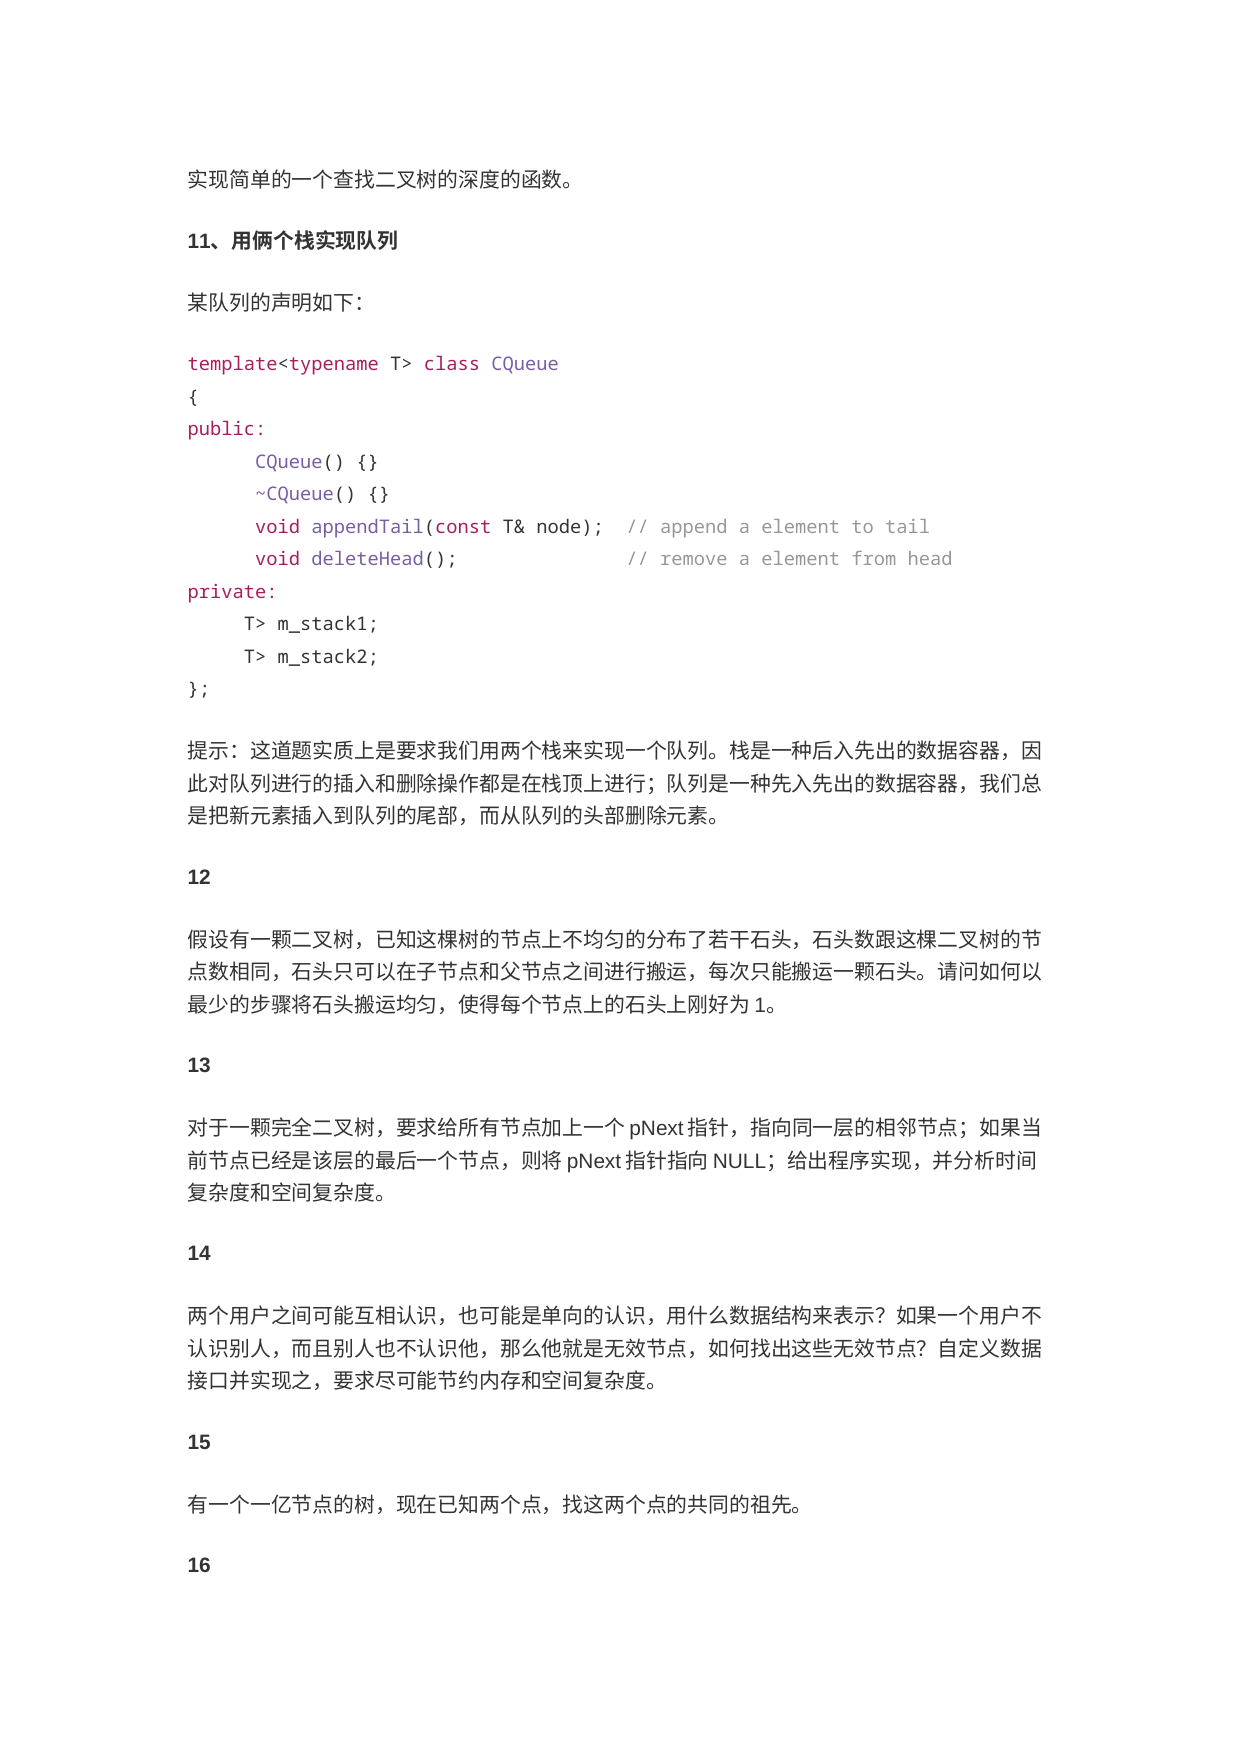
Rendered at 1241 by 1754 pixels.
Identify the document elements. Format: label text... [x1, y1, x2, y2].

text void deleteHead(); // remove a element from head [187, 542, 1053, 574]
text 12 [187, 860, 1053, 893]
text template<typename T> class CQueue [187, 347, 1053, 379]
text ~CQueue() {} [187, 477, 1053, 509]
text public: [187, 412, 1053, 444]
text private: [187, 574, 1053, 607]
text CQueue() {} [187, 444, 1053, 477]
text 提示：这道题实质上是要求我们用两个栈来实现一个队列。栈是一种后入先出的数据容器，因此对队列进行的插入和删除操作都是在栈顶上进行；队列是一种先入先出的数据容器，我们总是把新元素插入到队列的尾部，而从队列的头部删除元素。 [187, 734, 1053, 831]
text 13 [187, 1049, 1053, 1081]
text 假设有一颗二叉树，已知这棵树的节点上不均匀的分布了若干石头，石头数跟这棵二叉树的节点数相同，石头只可以在子节点和父节点之间进行搬运，每次只能搬运一颗石头。请问如何以最少的步骤将石头搬运均匀，使得每个节点上的石头上刚好为1。 [187, 922, 1053, 1019]
text T> m_stack1; [187, 607, 1053, 639]
text }; [187, 672, 1053, 704]
text T> m_stack2; [187, 639, 1053, 672]
text 11、用俩个栈实现队列 [187, 224, 1053, 256]
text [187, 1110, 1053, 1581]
text 实现简单的一个查找二叉树的深度的函数。 [187, 162, 1053, 194]
text { [187, 379, 1053, 412]
text 某队列的声明如下： [187, 285, 1053, 318]
text void appendTail(const T& node); // append a element to tail [187, 509, 1053, 542]
